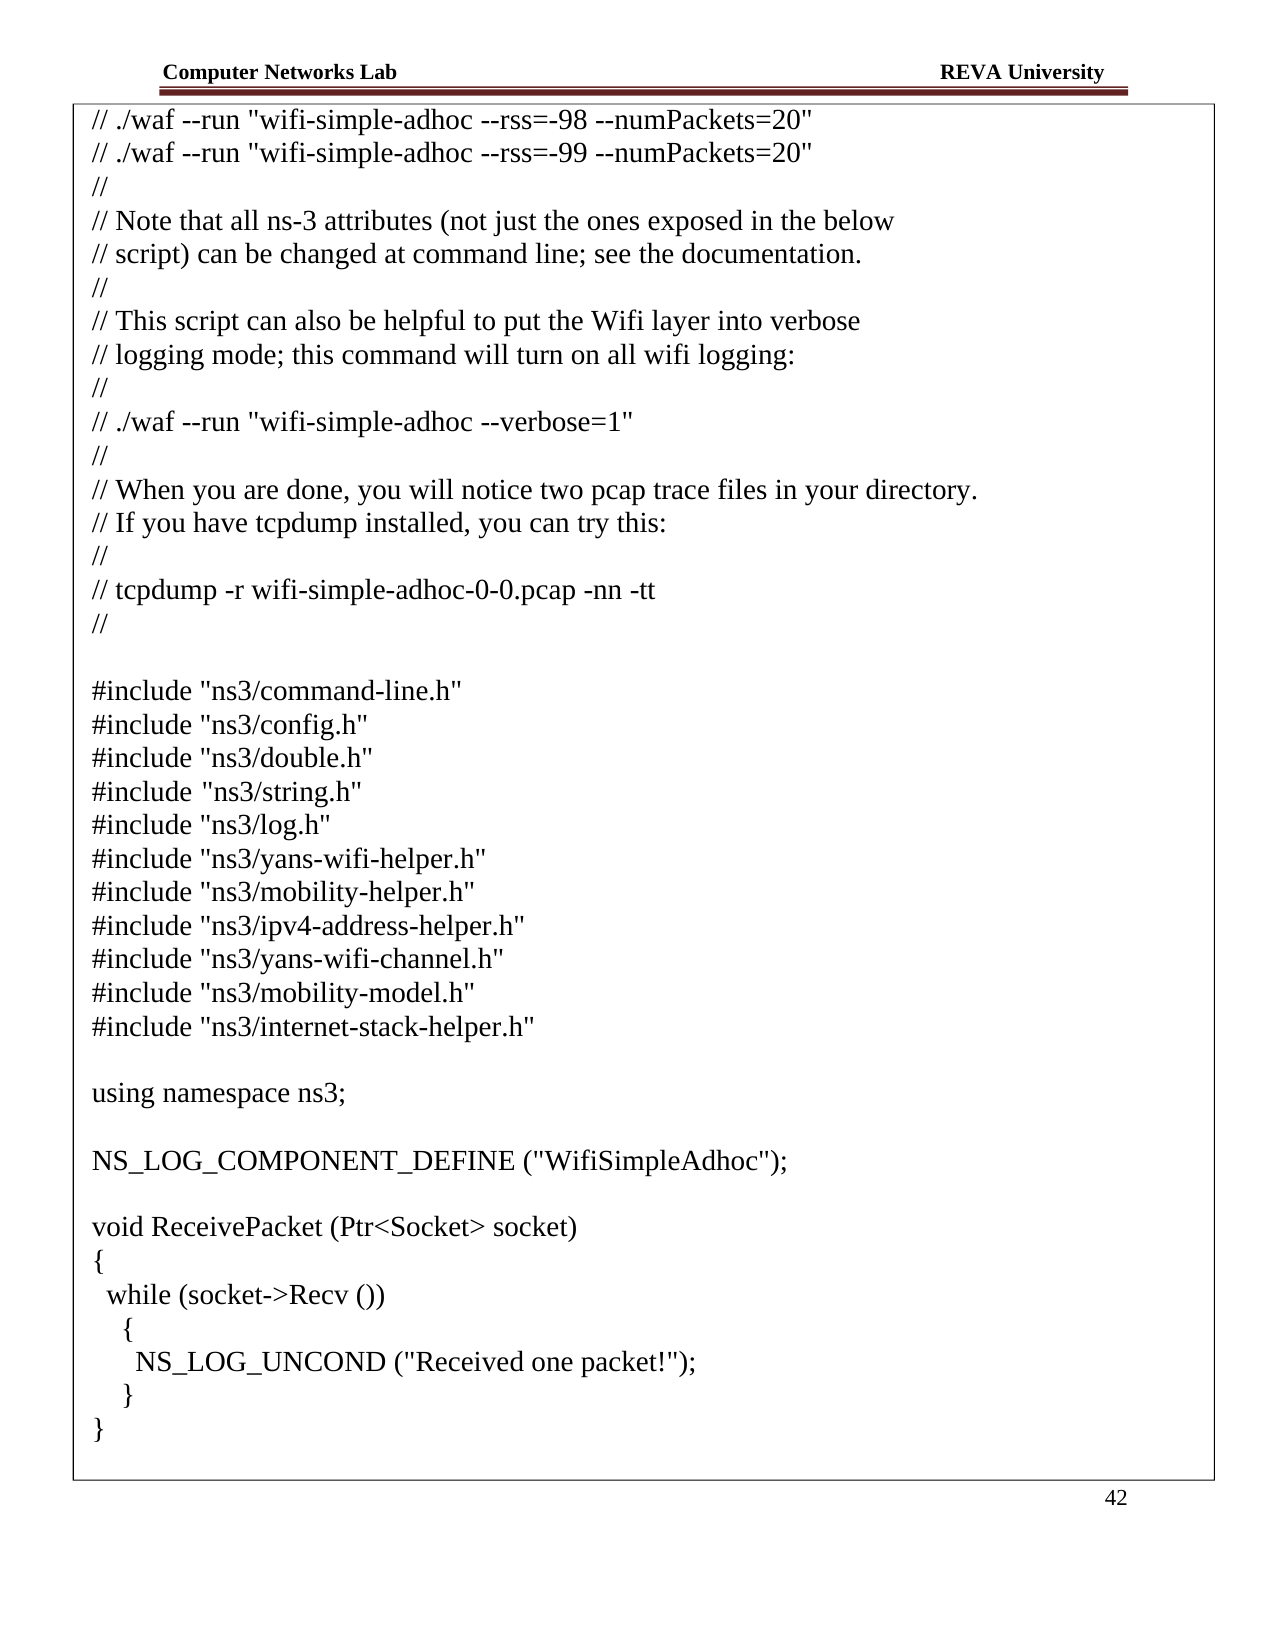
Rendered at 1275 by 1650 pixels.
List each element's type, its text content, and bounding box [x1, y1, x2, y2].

text // ./waf --run "wifi-simple-adhoc --rss=-99 --numPackets=20" [92, 136, 1248, 169]
text // logging mode; this command will turn on all wifi logging: [92, 337, 1248, 371]
text // script) can be changed at command line; see the documentation. [92, 237, 1248, 270]
text #include "ns3/yans-wifi-helper.h" #include "ns3/mobility-helper.h" #include "ns3/ipv4-address-helper.h" #include "ns3/yans-wifi-channel.h" #include "ns3/mobility-model.h" #include "ns3/internet-stack-helper.h" [92, 841, 537, 1042]
text // ./waf --run "wifi-simple-adhoc --rss=-98 --numPackets=20" [92, 102, 1248, 136]
text // [92, 270, 1248, 304]
text { [121, 1311, 1248, 1344]
text // [92, 606, 1248, 639]
text // ./waf --run "wifi-simple-adhoc --verbose=1" [92, 404, 1248, 438]
text // When you are done, you will notice two pcap trace files in your directory. [92, 472, 1248, 505]
text // [92, 169, 1248, 203]
text #include "ns3/command-line.h" #include "ns3/config.h" #include "ns3/double.h" #include "ns3/string.h" #include "ns3/log.h" [92, 673, 463, 841]
text NS_LOG_UNCOND ("Received one packet!"); [135, 1344, 1248, 1378]
text // [92, 539, 1248, 572]
text // This script can also be helpful to put the Wifi layer into verbose [92, 304, 1248, 337]
text // Note that all ns-3 attributes (not just the ones exposed in the below [92, 203, 1248, 237]
text using namespace ns3; [92, 1076, 1248, 1109]
text while (socket->Recv ()) [106, 1277, 1248, 1311]
text { [92, 1243, 1248, 1277]
text // [92, 371, 1248, 404]
text // If you have tcpdump installed, you can try this: [92, 505, 1248, 539]
text } [121, 1378, 1248, 1411]
text NS_LOG_COMPONENT_DEFINE ("WifiSimpleAdhoc"); void ReceivePacket (Ptr<Socket> socket) [92, 1110, 799, 1243]
text } [92, 1411, 1248, 1445]
text // [92, 438, 1248, 472]
text // tcpdump -r wifi-simple-adhoc-0-0.pcap -nn -tt [92, 572, 1248, 606]
